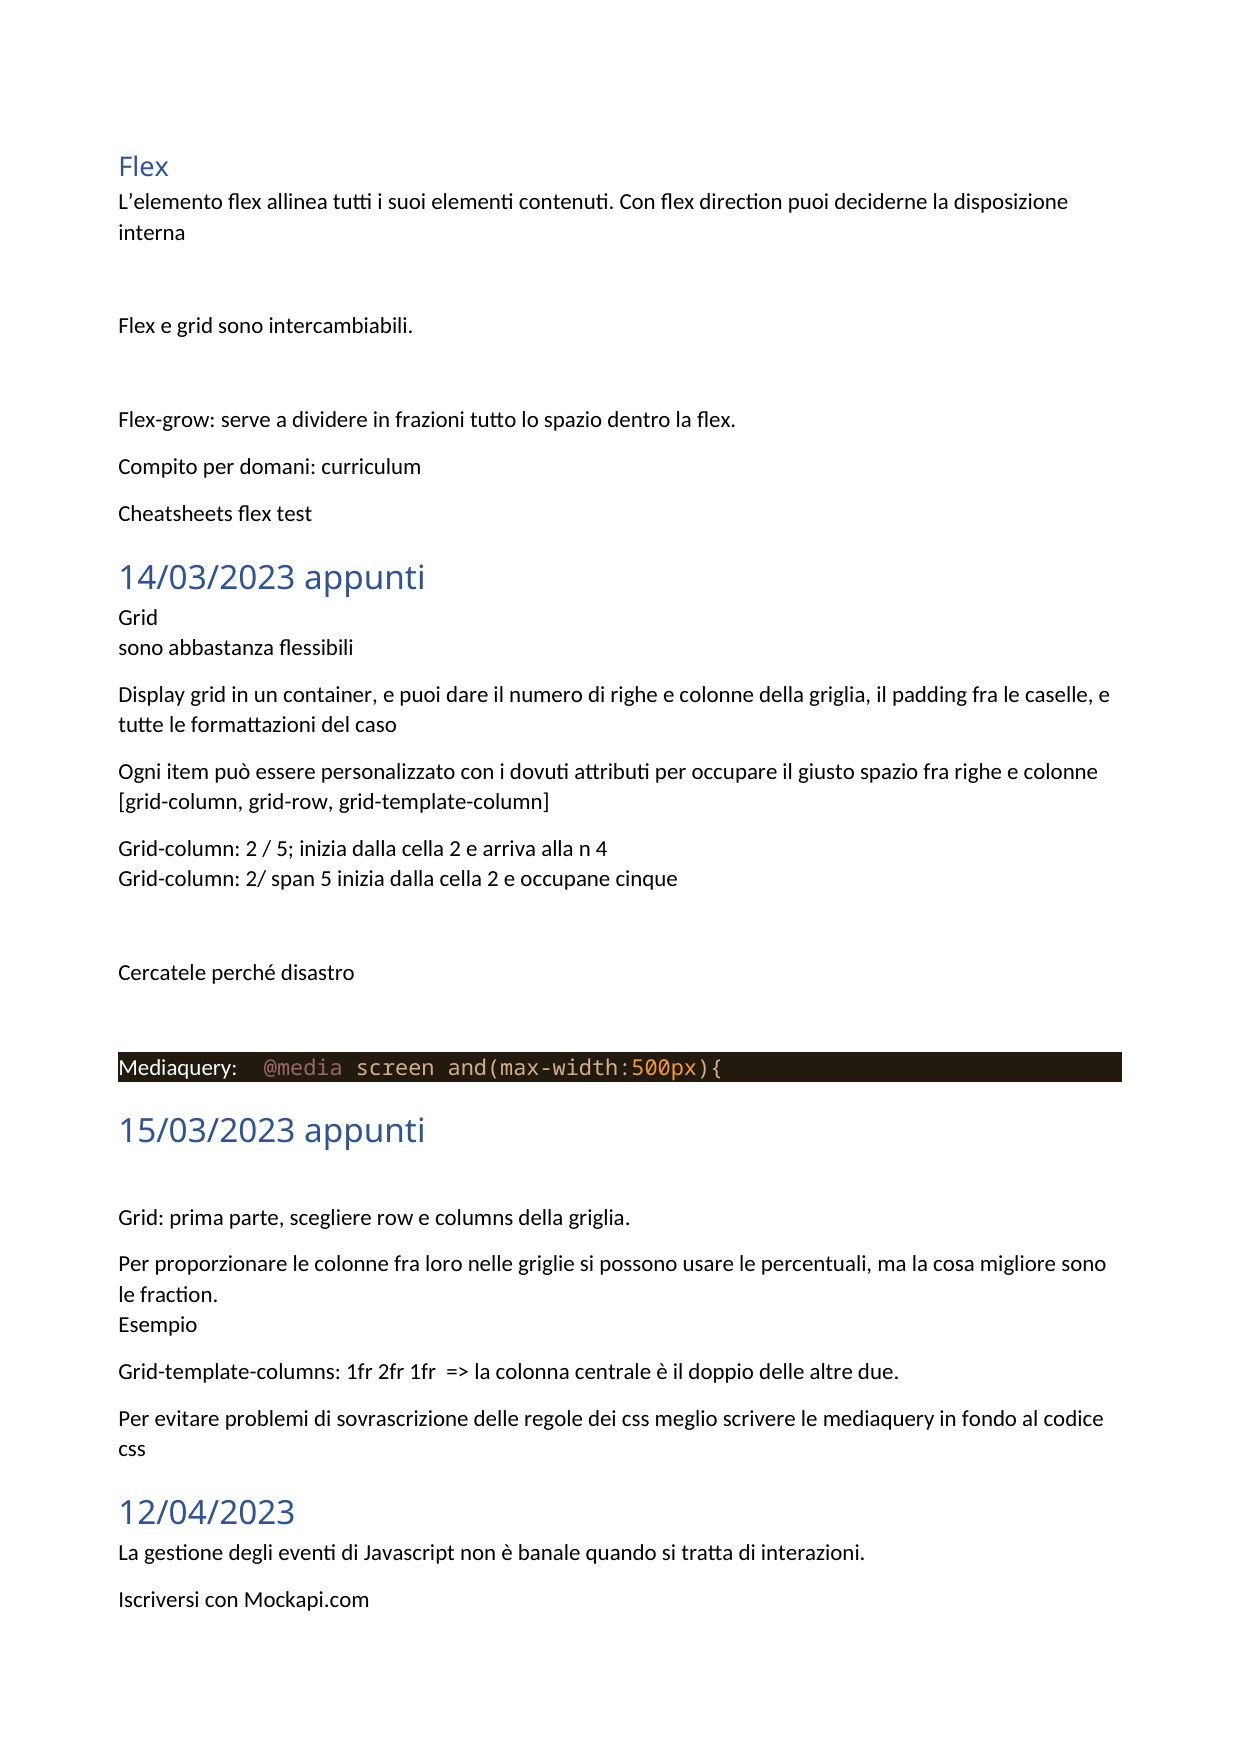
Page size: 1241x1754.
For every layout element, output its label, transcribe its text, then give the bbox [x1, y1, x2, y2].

text Cercatele perché disastro [118, 958, 1122, 986]
text Flex e grid sono intercambiabili. [118, 311, 1122, 339]
text La gestione degli eventi di Javascript non è banale quando si tratta di interazioni. [118, 1538, 1122, 1566]
text Compito per domani: curriculum [118, 452, 1122, 480]
text Display grid in un container, e puoi dare il numero di righe e colonne della griglia, il padding fra le caselle, e tutte le formattazioni del caso [118, 680, 1122, 738]
subtitle 14/03/2023 appunti [118, 554, 1122, 599]
text Per evitare problemi di sovrascrizione delle regole dei css meglio scrivere le mediaquery in fondo al codice css [118, 1404, 1122, 1462]
text Grid: prima parte, scegliere row e columns della griglia. [118, 1203, 1122, 1231]
text Grid-column: 2 / 5; inizia dalla cella 2 e arriva alla n 4 Grid-column: 2/ span 5 inizia dalla cella 2 e occupane cinque [118, 834, 1122, 892]
text Flex-grow: serve a dividere in frazioni tutto lo spazio dentro la flex. [118, 405, 1122, 433]
subtitle Flex [118, 148, 1122, 184]
text Mediaquery: @media screen and(max-width:500px){ [118, 1052, 1122, 1082]
text Ogni item può essere personalizzato con i dovuti attributi per occupare il giusto spazio fra righe e colonne [grid-column, grid-row, grid-template-column] [118, 757, 1122, 815]
text Iscriversi con Mockapi.com [118, 1585, 1122, 1613]
text Per proporzionare le colonne fra loro nelle griglie si possono usare le percentuali, ma la cosa migliore sono le fraction. Esempio [118, 1249, 1122, 1338]
text Cheatsheets flex test [118, 499, 1122, 527]
text Grid-template-columns: 1fr 2fr 1fr => la colonna centrale è il doppio delle altre due. [118, 1357, 1122, 1385]
text Grid sono abbastanza flessibili [118, 603, 1122, 661]
subtitle 15/03/2023 appunti [118, 1107, 1122, 1152]
subtitle 12/04/2023 [118, 1489, 1122, 1534]
text L’elemento flex allinea tutti i suoi elementi contenuti. Con flex direction puoi deciderne la disposizione interna [118, 187, 1122, 246]
